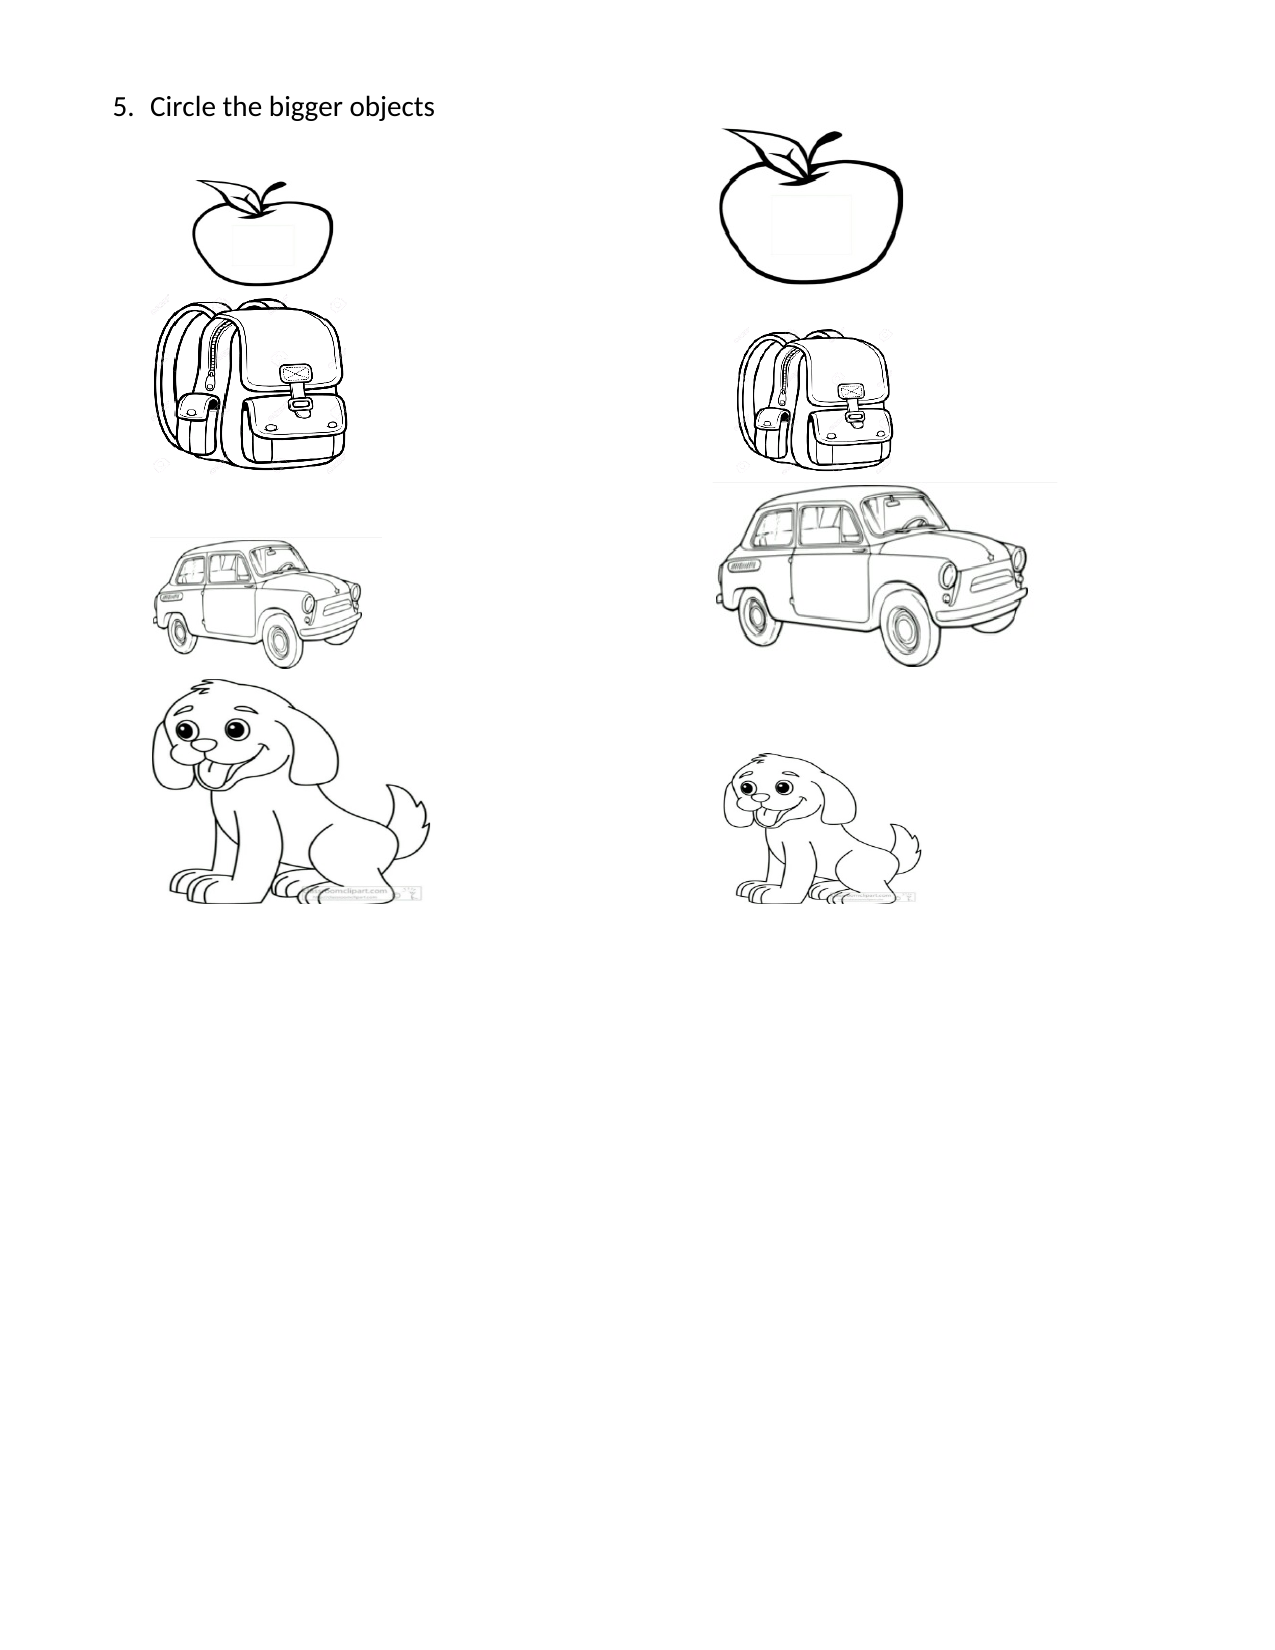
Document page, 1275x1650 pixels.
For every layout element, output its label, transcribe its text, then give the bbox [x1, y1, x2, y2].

picture [712, 128, 904, 287]
picture [150, 537, 382, 670]
picture [150, 677, 431, 904]
picture [733, 327, 895, 475]
picture [187, 180, 334, 287]
picture [722, 752, 922, 904]
picture [150, 294, 350, 475]
picture [712, 482, 1058, 670]
list Circle the bigger objects [112, 88, 1237, 123]
